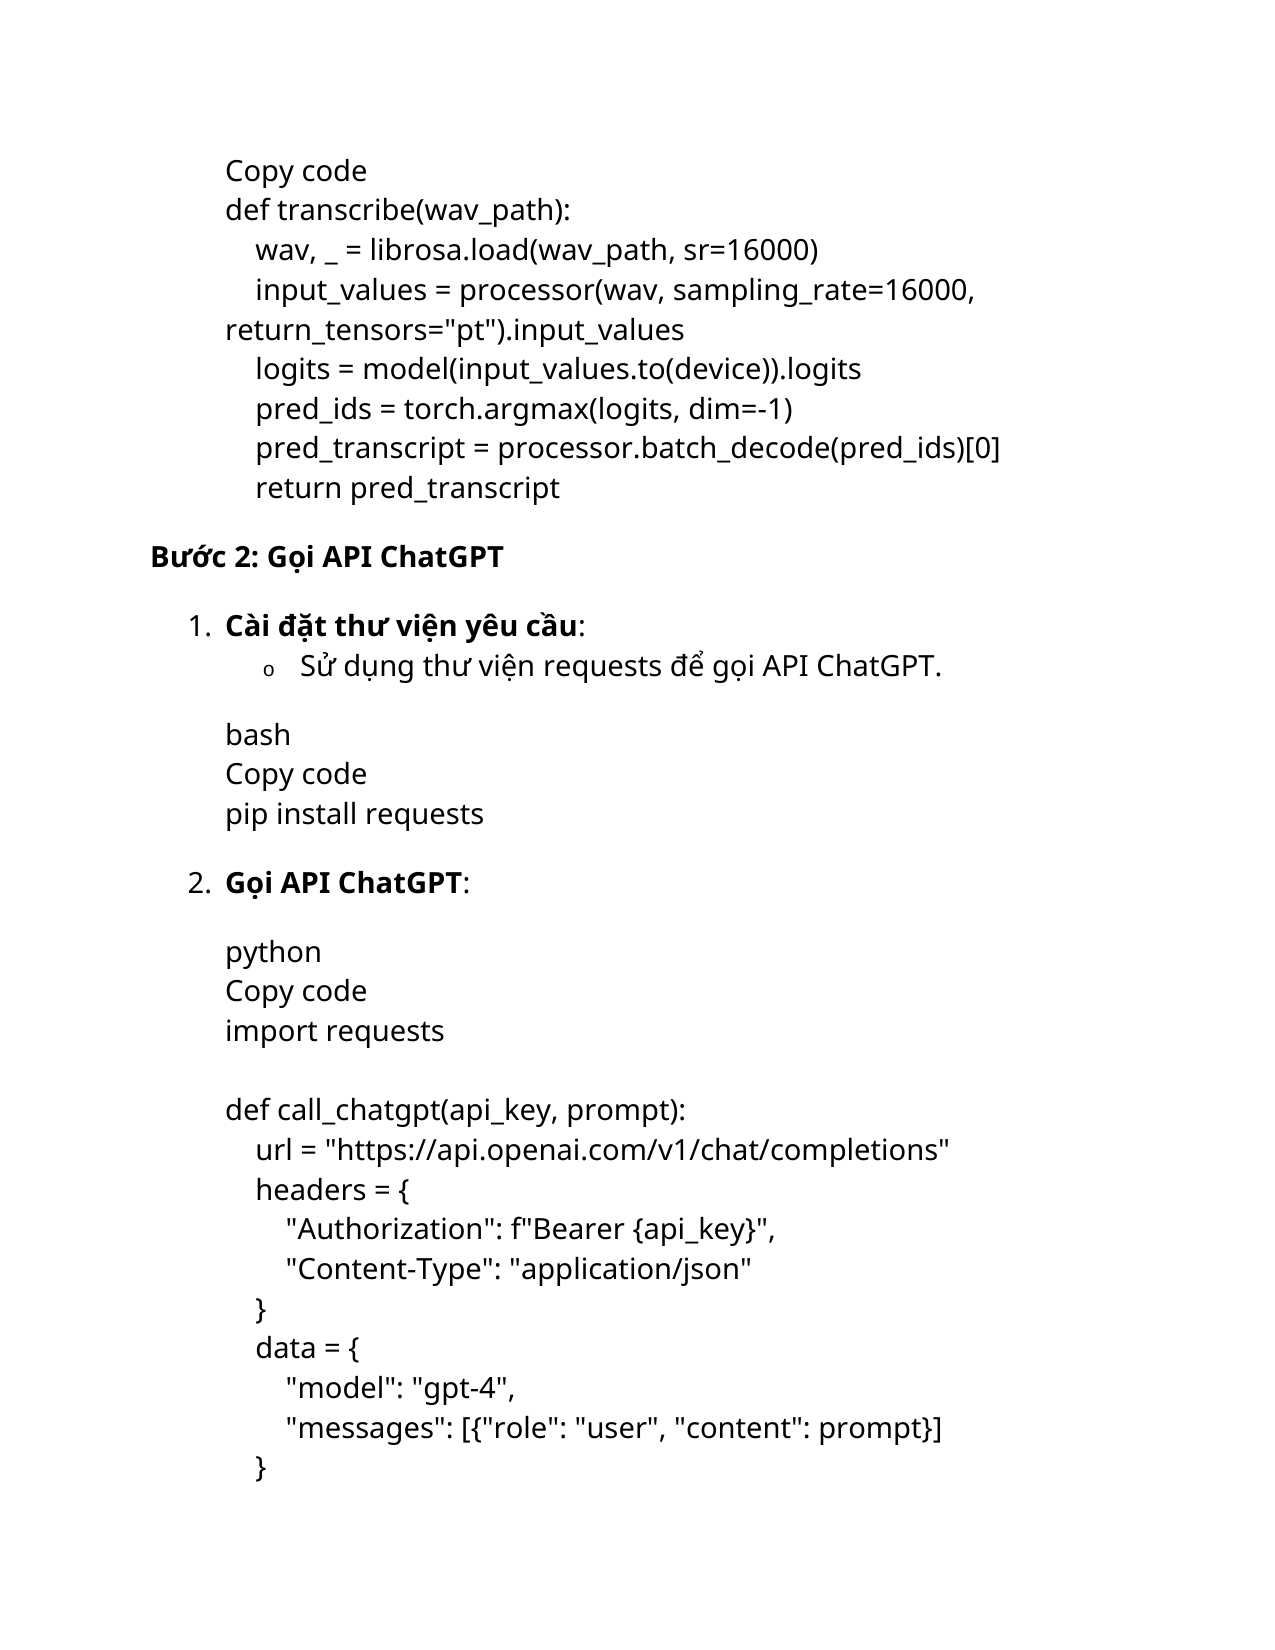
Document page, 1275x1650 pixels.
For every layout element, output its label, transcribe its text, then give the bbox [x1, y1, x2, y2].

list Sử dụng thư viện requests để gọi API ChatGPT. [262, 645, 1125, 684]
text bash [225, 714, 1125, 753]
list Cài đặt thư viện yêu cầu: [187, 605, 1125, 645]
text pred_ids = torch.argmax(logits, dim=-1) [225, 388, 1125, 428]
text logits = model(input_values.to(device)).logits [225, 348, 1125, 388]
text def transcribe(wav_path): [225, 190, 1125, 229]
text pip install requests [225, 793, 1125, 833]
text data = { [225, 1328, 1125, 1367]
text Copy code [225, 971, 1125, 1010]
text return pred_transcript [225, 467, 1125, 507]
text Bước 2: Gọi API ChatGPT [150, 536, 1125, 576]
text headers = { [225, 1169, 1125, 1209]
text input_values = processor(wav, sampling_rate=16000, return_tensors="pt").input_values [225, 269, 1125, 348]
text pred_transcript = processor.batch_decode(pred_ids)[0] [225, 428, 1125, 467]
text Copy code [225, 753, 1125, 793]
text python [225, 931, 1125, 971]
text } [225, 1447, 1125, 1486]
list Gọi API ChatGPT: [187, 862, 1125, 902]
text } [225, 1288, 1125, 1328]
text import requests [225, 1010, 1125, 1050]
text wav, _ = librosa.load(wav_path, sr=16000) [225, 229, 1125, 269]
text "Authorization": f"Bearer {api_key}", [225, 1209, 1125, 1248]
text Copy code [225, 150, 1125, 190]
text def call_chatgpt(api_key, prompt): [225, 1089, 1125, 1129]
text "messages": [{"role": "user", "content": prompt}] [225, 1407, 1125, 1447]
text url = "https://api.openai.com/v1/chat/completions" [225, 1129, 1125, 1169]
text "model": "gpt-4", [225, 1367, 1125, 1407]
text "Content-Type": "application/json" [225, 1248, 1125, 1288]
